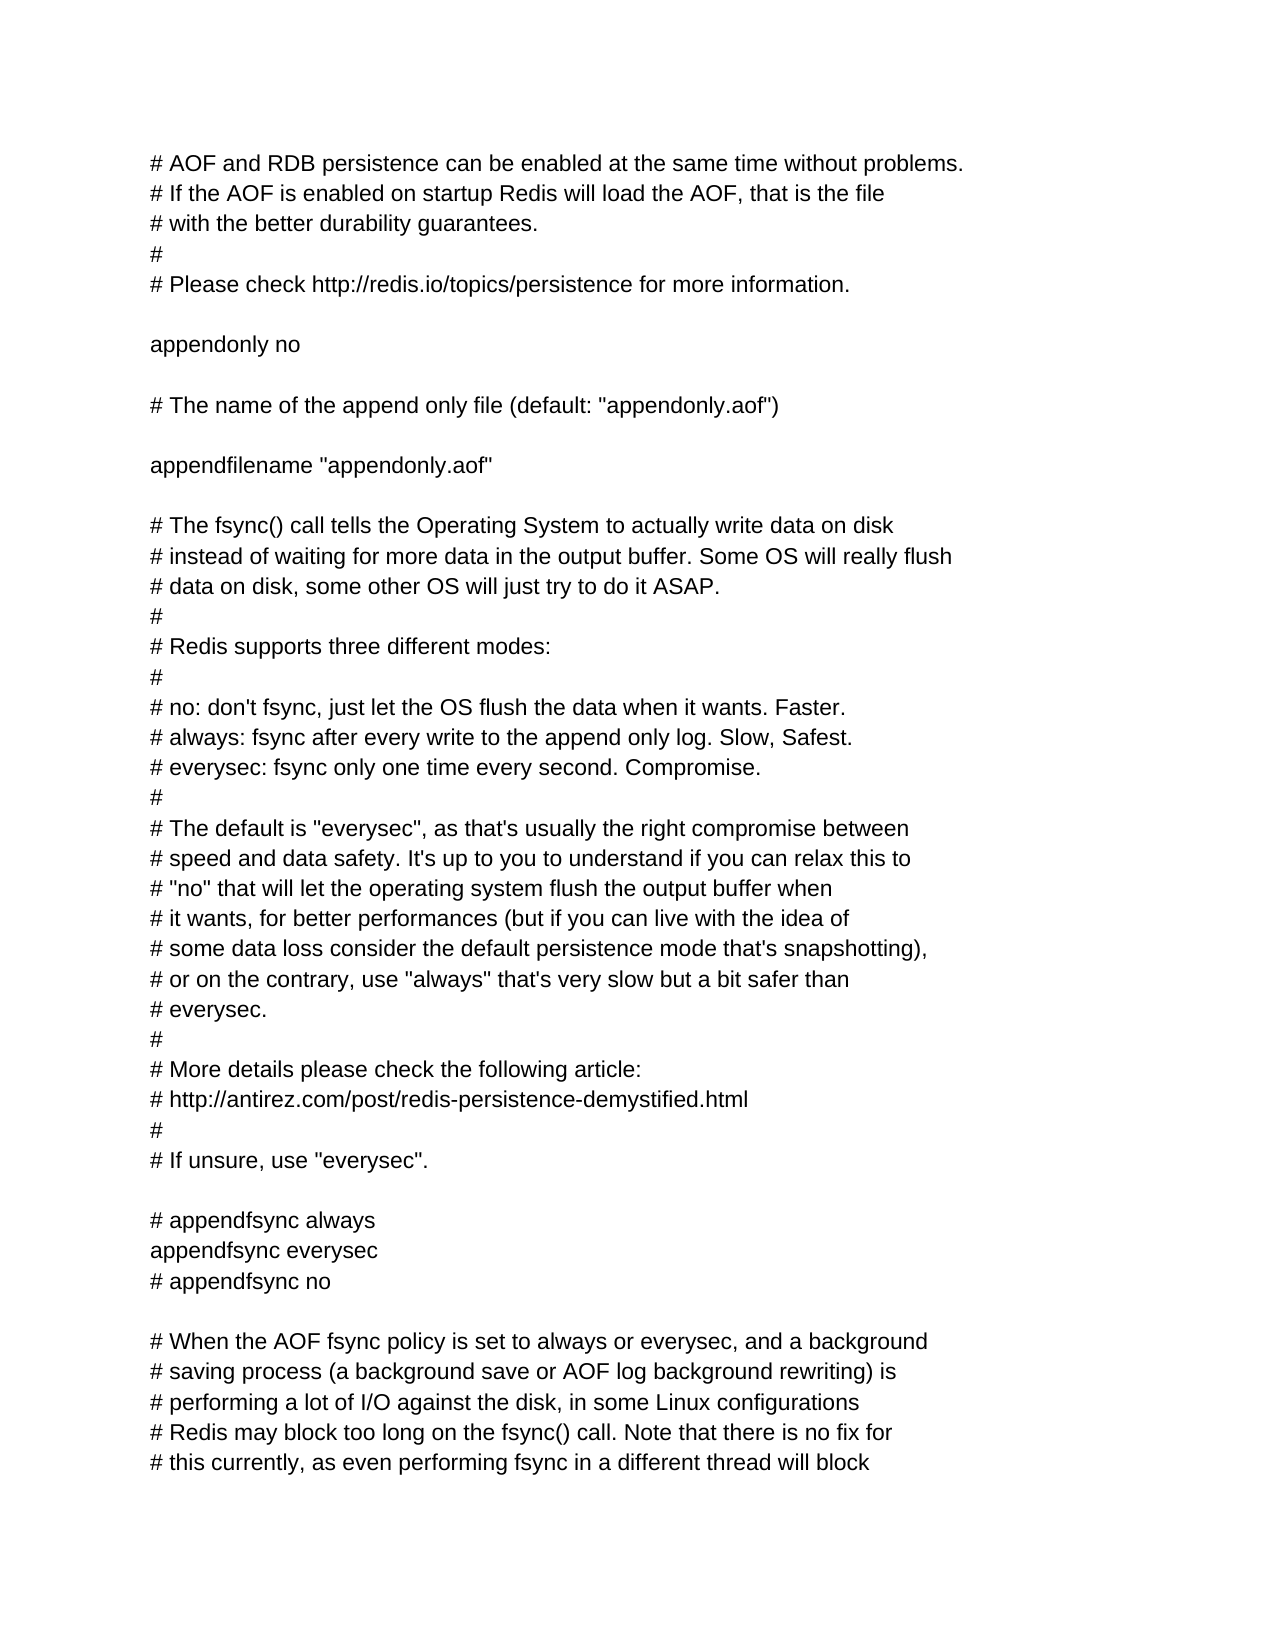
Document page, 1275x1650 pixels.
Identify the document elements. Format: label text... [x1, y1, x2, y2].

text # no: don't fsync, just let the OS flush the data when it wants. Faster. [150, 694, 1125, 720]
text # If the AOF is enabled on startup Redis will load the AOF, that is the file [150, 180, 1125, 207]
text # everysec. [150, 996, 1125, 1022]
text appendfilename "appendonly.aof" [150, 452, 1125, 478]
text # instead of waiting for more data in the output buffer. Some OS will really flush [150, 543, 1125, 569]
text # performing a lot of I/O against the disk, in some Linux configurations [150, 1388, 1125, 1415]
text # The fsync() call tells the Operating System to actually write data on disk [150, 512, 1125, 539]
text # with the better durability guarantees. [150, 210, 1125, 237]
text # or on the contrary, use "always" that's very slow but a bit safer than [150, 966, 1125, 992]
text # [150, 241, 1125, 267]
text # AOF and RDB persistence can be enabled at the same time without problems. [150, 150, 1125, 176]
text # http://antirez.com/post/redis-persistence-demystified.html [150, 1086, 1125, 1113]
text # [150, 1117, 1125, 1143]
text # everysec: fsync only one time every second. Compromise. [150, 754, 1125, 781]
text # [150, 784, 1125, 811]
text # "no" that will let the operating system flush the output buffer when [150, 875, 1125, 901]
text # [150, 663, 1125, 690]
text # The default is "everysec", as that's usually the right compromise between [150, 814, 1125, 841]
text # [150, 603, 1125, 629]
text # More details please check the following article: [150, 1056, 1125, 1083]
text # appendfsync no [150, 1268, 1125, 1294]
text # this currently, as even performing fsync in a different thread will block [150, 1449, 1125, 1475]
text # Redis may block too long on the fsync() call. Note that there is no fix for [150, 1419, 1125, 1445]
text # it wants, for better performances (but if you can live with the idea of [150, 905, 1125, 932]
text # speed and data safety. It's up to you to understand if you can relax this to [150, 845, 1125, 871]
text appendonly no [150, 331, 1125, 358]
text # saving process (a background save or AOF log background rewriting) is [150, 1358, 1125, 1385]
text # If unsure, use "everysec". [150, 1147, 1125, 1173]
text # always: fsync after every write to the append only log. Slow, Safest. [150, 724, 1125, 750]
text # [150, 1026, 1125, 1052]
text # data on disk, some other OS will just try to do it ASAP. [150, 573, 1125, 599]
text # When the AOF fsync policy is set to always or everysec, and a background [150, 1328, 1125, 1354]
text appendfsync everysec [150, 1237, 1125, 1264]
text # The name of the append only file (default: "appendonly.aof") [150, 392, 1125, 418]
text # Please check http://redis.io/topics/persistence for more information. [150, 271, 1125, 297]
text # some data loss consider the default persistence mode that's snapshotting), [150, 935, 1125, 962]
text # Redis supports three different modes: [150, 633, 1125, 660]
text # appendfsync always [150, 1207, 1125, 1234]
